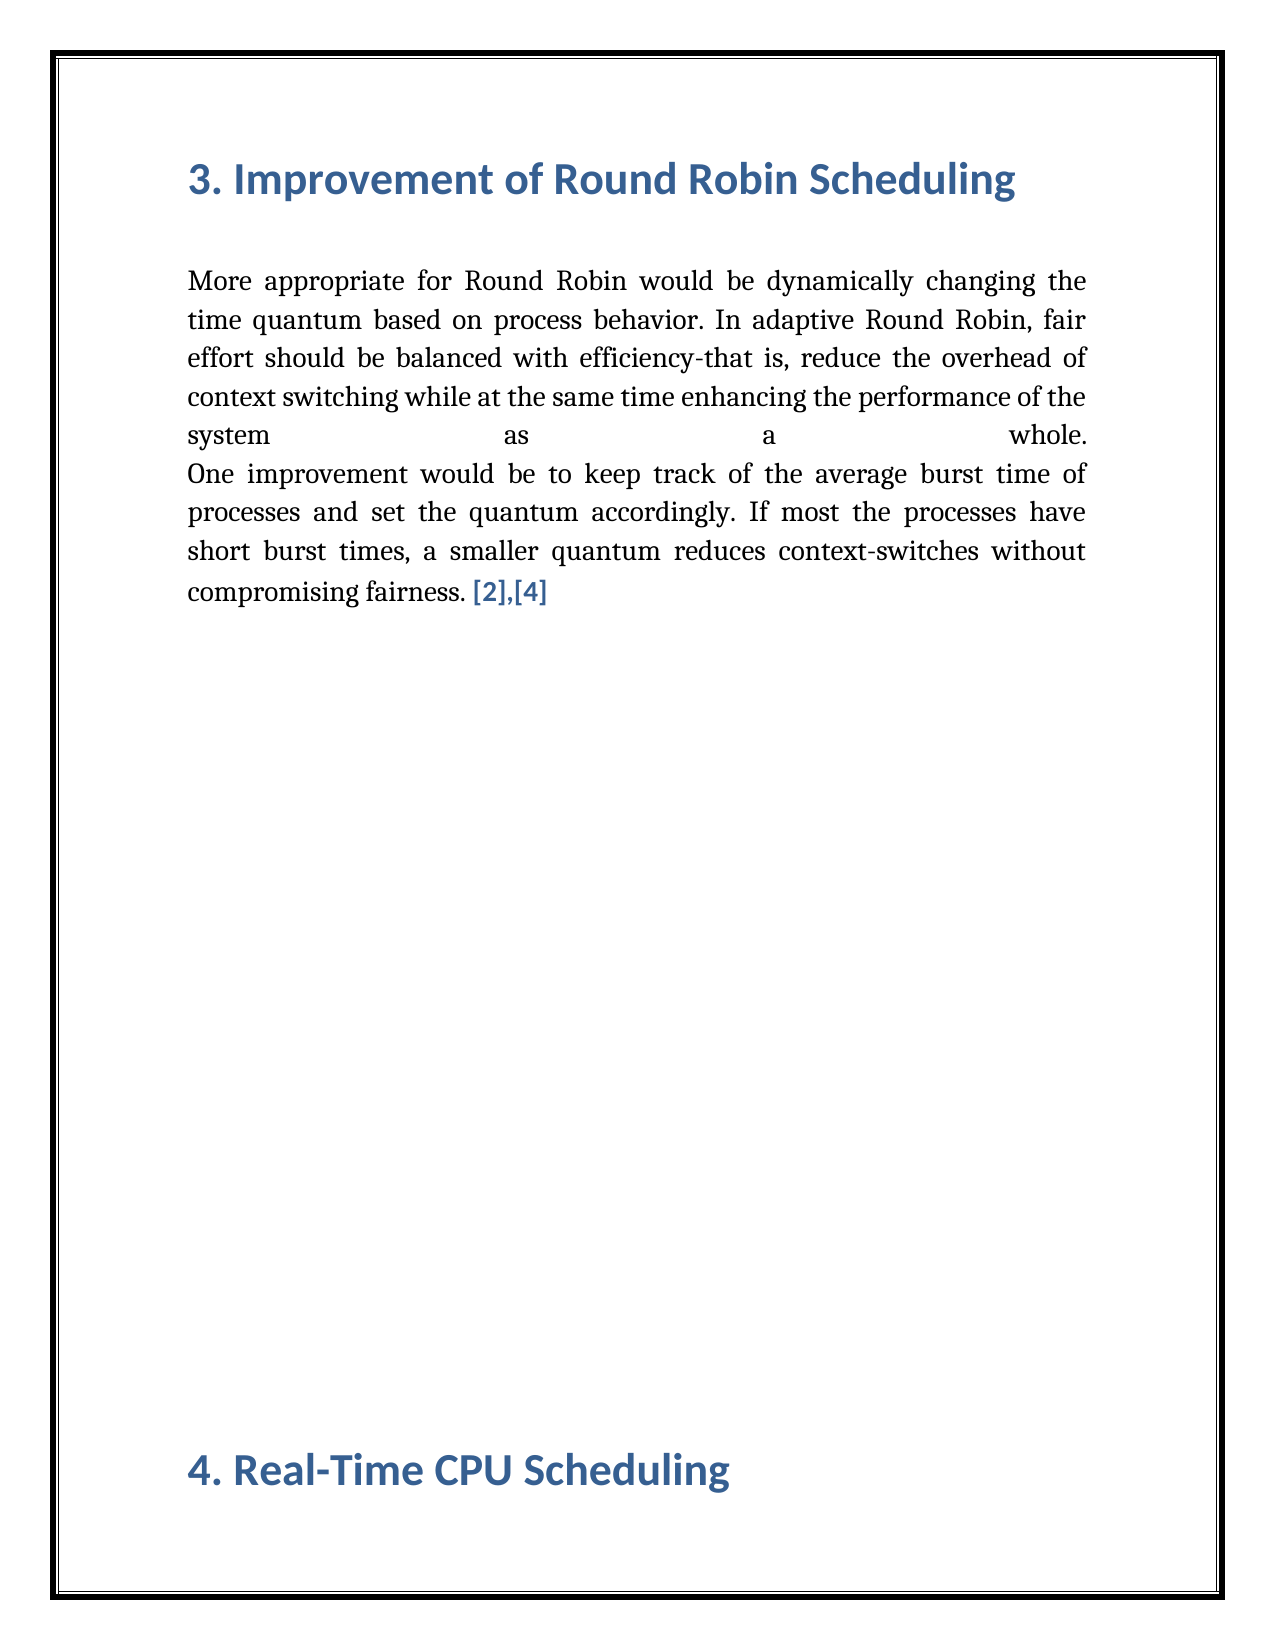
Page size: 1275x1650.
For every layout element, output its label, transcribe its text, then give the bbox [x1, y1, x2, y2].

subtitle 3. Improvement of Round Robin Scheduling [187, 150, 1087, 206]
subtitle More appropriate for Round Robin would be dynamically changing the time quantum based on process behavior. In adaptive Round Robin, fair effort should be balanced with efficiency-that is, reduce the overhead of context switching while at the same time enhancing the performance of the system as a whole. One improvement would be to keep track of the average burst time of processes and set the quantum accordingly. If most the processes have short burst times, a smaller quantum reduces context-switches without compromising fairness. [2],[4] [187, 264, 1087, 608]
subtitle 4. Real-Time CPU Scheduling [187, 1440, 1087, 1496]
